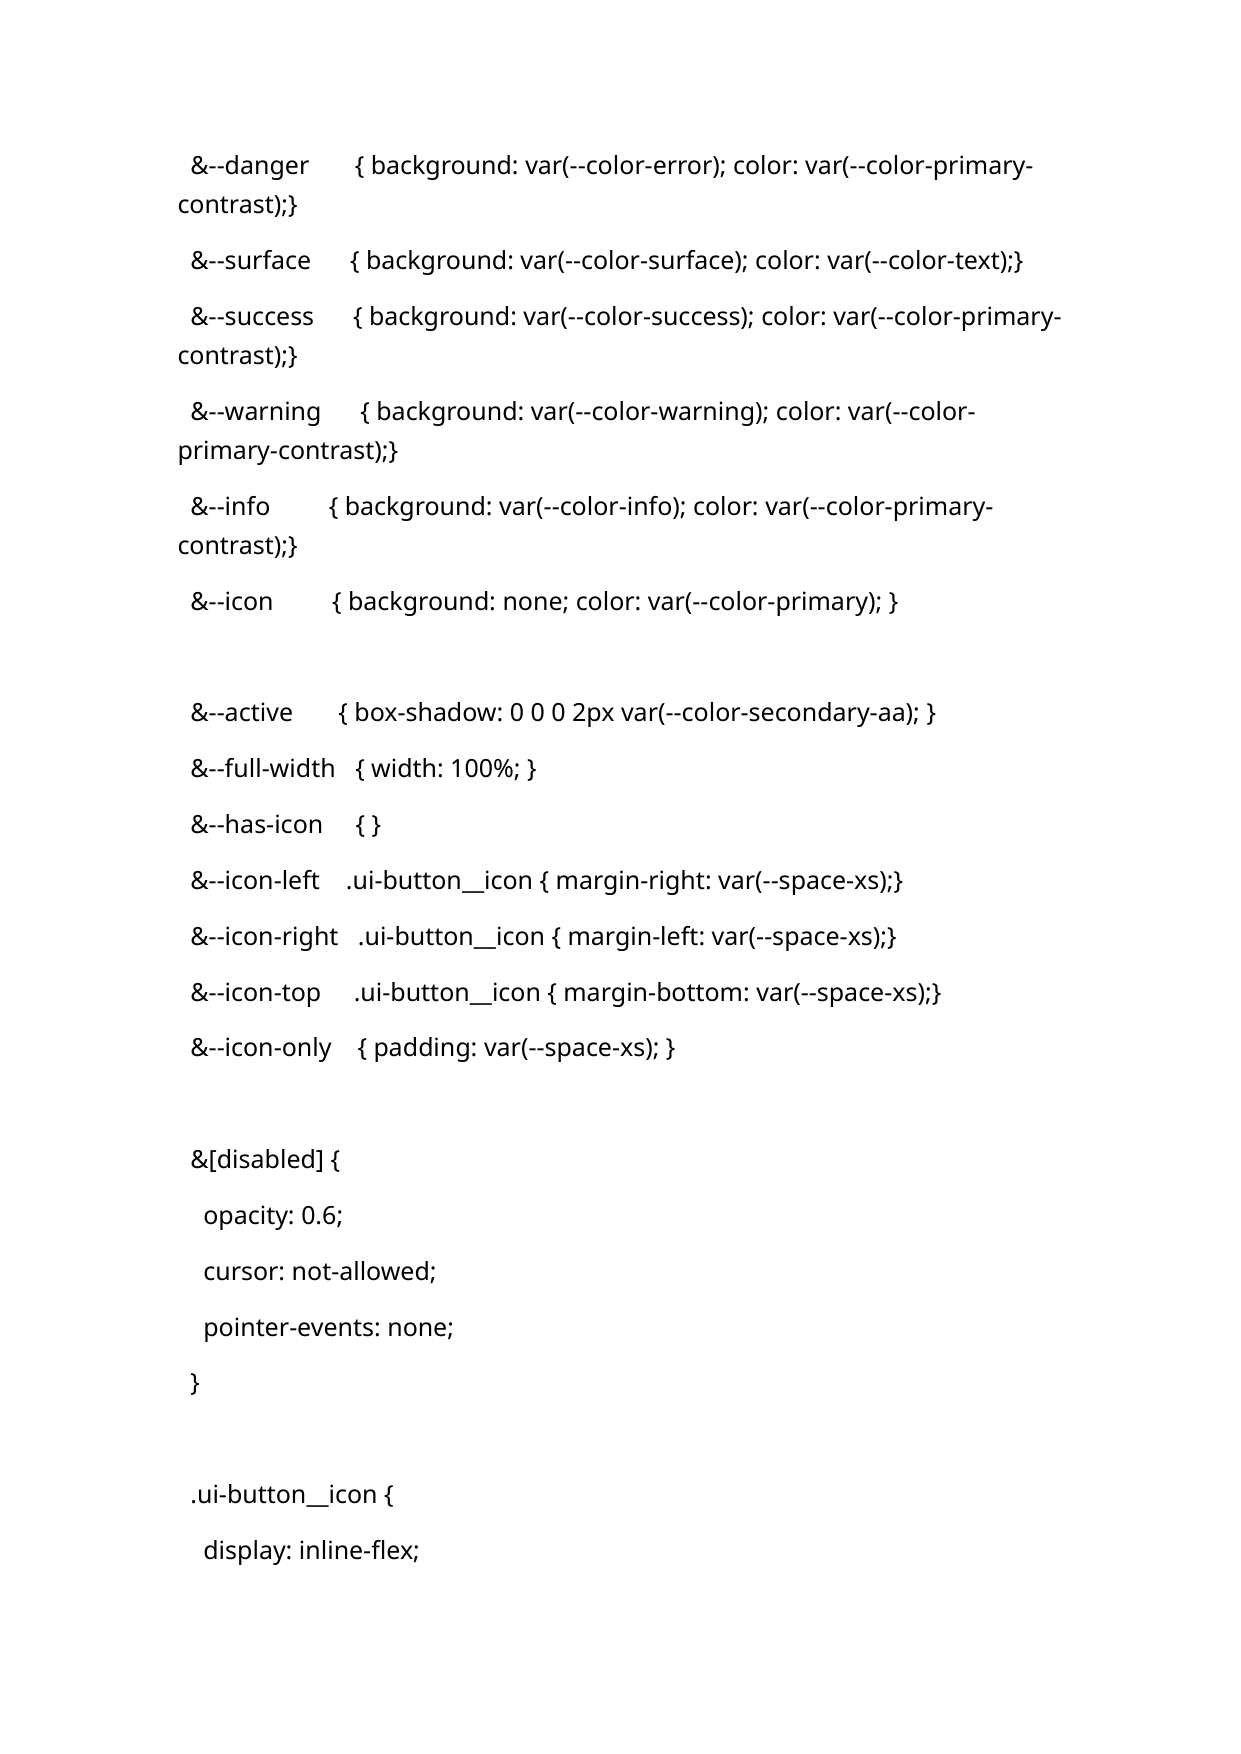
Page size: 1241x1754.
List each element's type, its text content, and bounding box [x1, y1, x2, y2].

text &--icon-top .ui-button__icon { margin-bottom: var(--space-xs);} [177, 974, 1063, 1008]
text &--has-icon { } [177, 807, 1063, 841]
text &--surface { background: var(--color-surface); color: var(--color-text);} [177, 243, 1063, 277]
text &--warning { background: var(--color-warning); color: var(--color-primary-contrast);} [177, 393, 1063, 467]
text display: inline-flex; [177, 1533, 1063, 1567]
text &--info { background: var(--color-info); color: var(--color-primary-contrast);} [177, 488, 1063, 562]
text &--icon-right .ui-button__icon { margin-left: var(--space-xs);} [177, 918, 1063, 952]
text .ui-button__icon { [177, 1477, 1063, 1511]
text cursor: not-allowed; [177, 1253, 1063, 1287]
text &--icon { background: none; color: var(--color-primary); } [177, 583, 1063, 617]
text &--full-width { width: 100%; } [177, 751, 1063, 785]
text &--active { box-shadow: 0 0 0 2px var(--color-secondary-aa); } [177, 695, 1063, 729]
text &--icon-left .ui-button__icon { margin-right: var(--space-xs);} [177, 863, 1063, 897]
text &[disabled] { [177, 1142, 1063, 1176]
text &--icon-only { padding: var(--space-xs); } [177, 1030, 1063, 1064]
text pointer-events: none; [177, 1309, 1063, 1343]
text } [177, 1365, 1063, 1399]
text opacity: 0.6; [177, 1198, 1063, 1232]
text &--success { background: var(--color-success); color: var(--color-primary-contrast);} [177, 298, 1063, 372]
text &--danger { background: var(--color-error); color: var(--color-primary-contrast);} [177, 148, 1063, 221]
